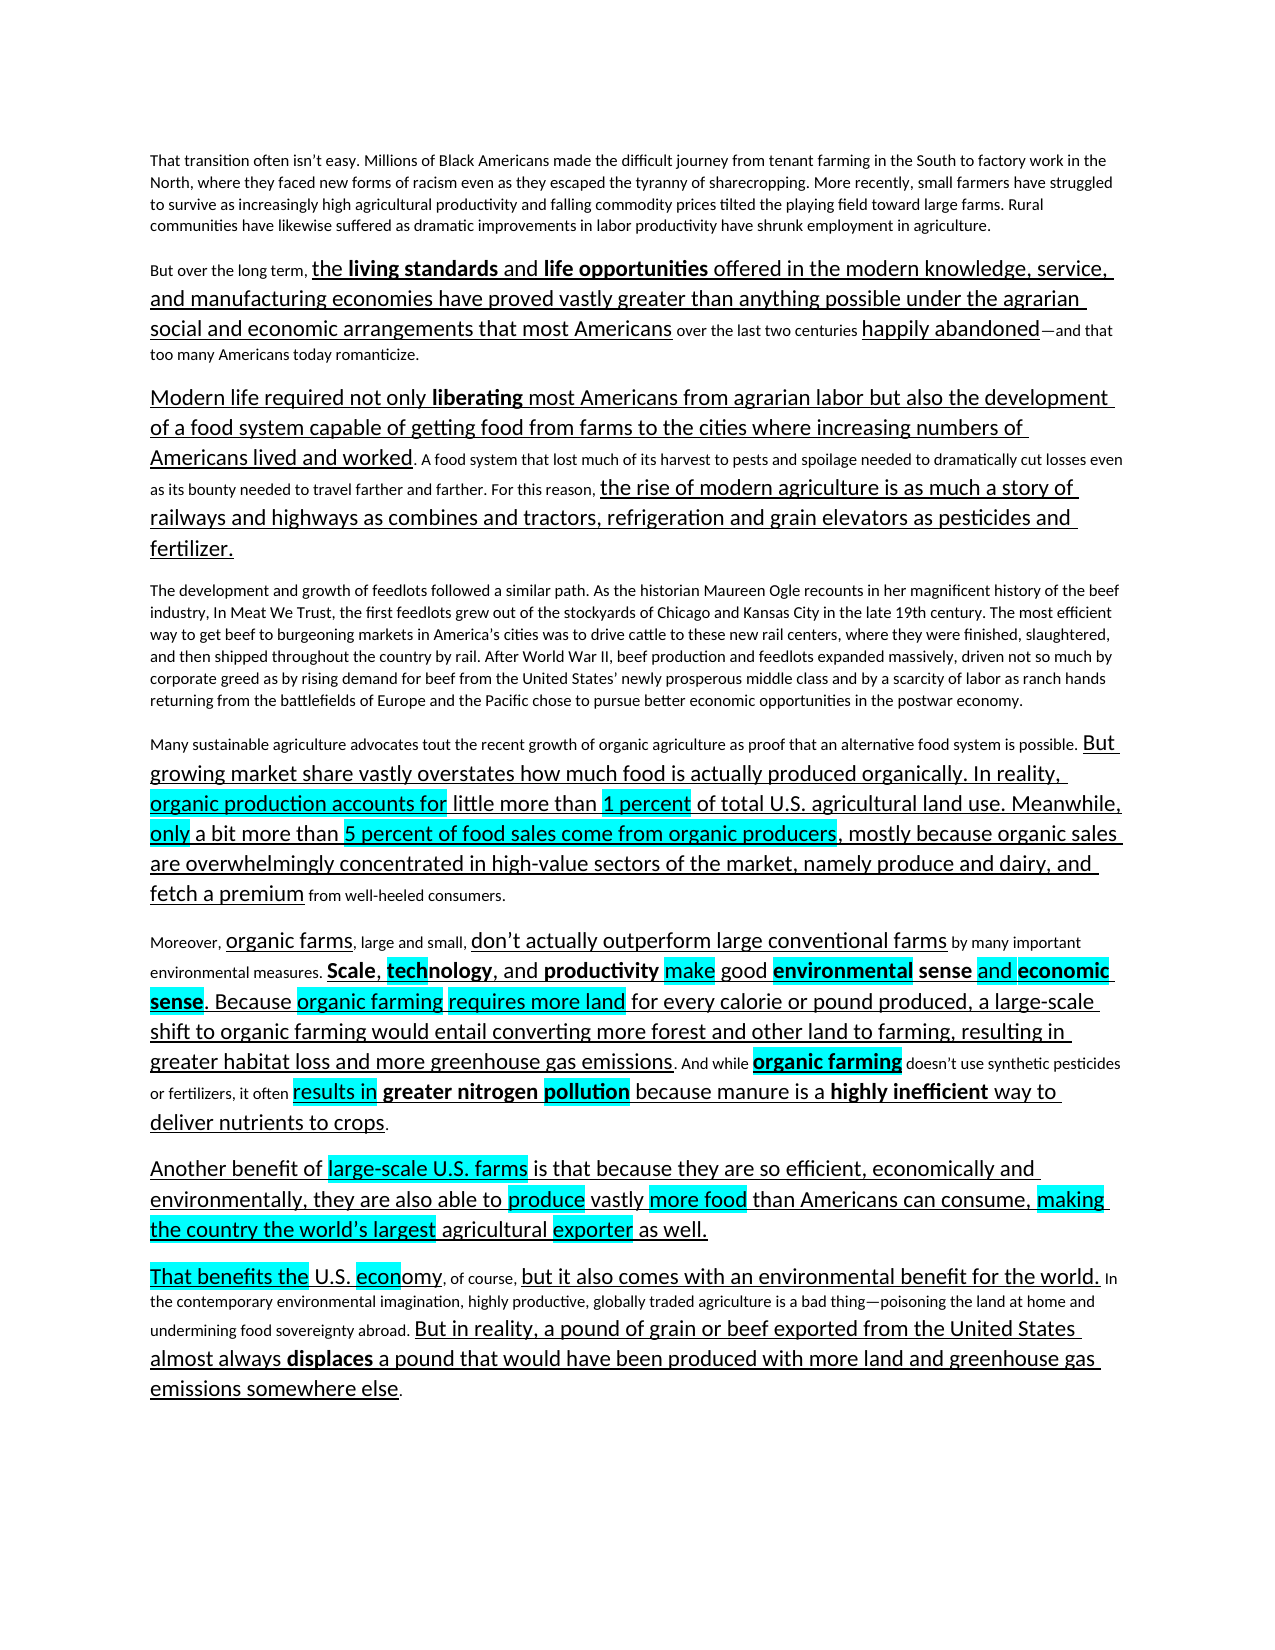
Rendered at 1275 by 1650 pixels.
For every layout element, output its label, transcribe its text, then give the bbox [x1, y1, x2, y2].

text Moreover, organic farms, large and small, don’t actually outperform large conventional farms by many important environmental measures. Scale, technology, and productivity make good environmental sense and economic sense. Because organic farming requires more land for every calorie or pound produced, a large-scale shift to organic farming would entail converting more forest and other land to farming, resulting in greater habitat loss and more greenhouse gas emissions. And while organic farming doesn’t use synthetic pesticides or fertilizers, it often results in greater nitrogen pollution because manure is a highly inefficient way to deliver nutrients to crops. [150, 926, 1125, 1136]
text That benefits the U.S. economy, of course, but it also comes with an environmental benefit for the world. In the contemporary environmental imagination, highly productive, globally traded agriculture is a bad thing—poisoning the land at home and undermining food sovereignty abroad. But in reality, a pound of grain or beef exported from the United States almost always displaces a pound that would have been produced with more land and greenhouse gas emissions somewhere else. [150, 1262, 1125, 1402]
text Another benefit of large-scale U.S. farms is that because they are so efficient, economically and environmentally, they are also able to produce vastly more food than Americans can consume, making the country the world’s largest agricultural exporter as well. [150, 1154, 1125, 1243]
text Modern life required not only liberating most Americans from agrarian labor but also the development of a food system capable of getting food from farms to the cities where increasing numbers of Americans lived and worked. A food system that lost much of its harvest to pests and spoilage needed to dramatically cut losses even as its bounty needed to travel farther and farther. For this reason, the rise of modern agriculture is as much a story of railways and highways as combines and tractors, refrigeration and grain elevators as pesticides and fertilizer. [150, 383, 1125, 562]
text Many sustainable agriculture advocates tout the recent growth of organic agriculture as proof that an alternative food system is possible. But growing market share vastly overstates how much food is actually produced organically. In reality, organic production accounts for little more than 1 percent of total U.S. agricultural land use. Meanwhile, only a bit more than 5 percent of food sales come from organic producers, mostly because organic sales are overwhelmingly concentrated in high-value sectors of the market, namely produce and dairy, and fetch a premium from well-heeled consumers. [150, 728, 1125, 908]
text That transition often isn’t easy. Millions of Black Americans made the difficult journey from tenant farming in the South to factory work in the North, where they faced new forms of racism even as they escaped the tyranny of sharecropping. More recently, small farmers have struggled to survive as increasingly high agricultural productivity and falling commodity prices tilted the playing field toward large farms. Rural communities have likewise suffered as dramatic improvements in labor productivity have shrunk employment in agriculture. [150, 150, 1125, 236]
text The development and growth of feedlots followed a similar path. As the historian Maureen Ogle recounts in her magnificent history of the beef industry, In Meat We Trust, the first feedlots grew out of the stockyards of Chicago and Kansas City in the late 19th century. The most efficient way to get beef to burgeoning markets in America’s cities was to drive cattle to these new rail centers, where they were finished, slaughtered, and then shipped throughout the country by rail. After World War II, beef production and feedlots expanded massively, driven not so much by corporate greed as by rising demand for beef from the United States’ newly prosperous middle class and by a scarcity of labor as ranch hands returning from the battlefields of Europe and the Pacific chose to pursue better economic opportunities in the postwar economy. [150, 581, 1125, 710]
text But over the long term, the living standards and life opportunities offered in the modern knowledge, service, and manufacturing economies have proved vastly greater than anything possible under the agrarian social and economic arrangements that most Americans over the last two centuries happily abandoned—and that too many Americans today romanticize. [150, 254, 1125, 364]
